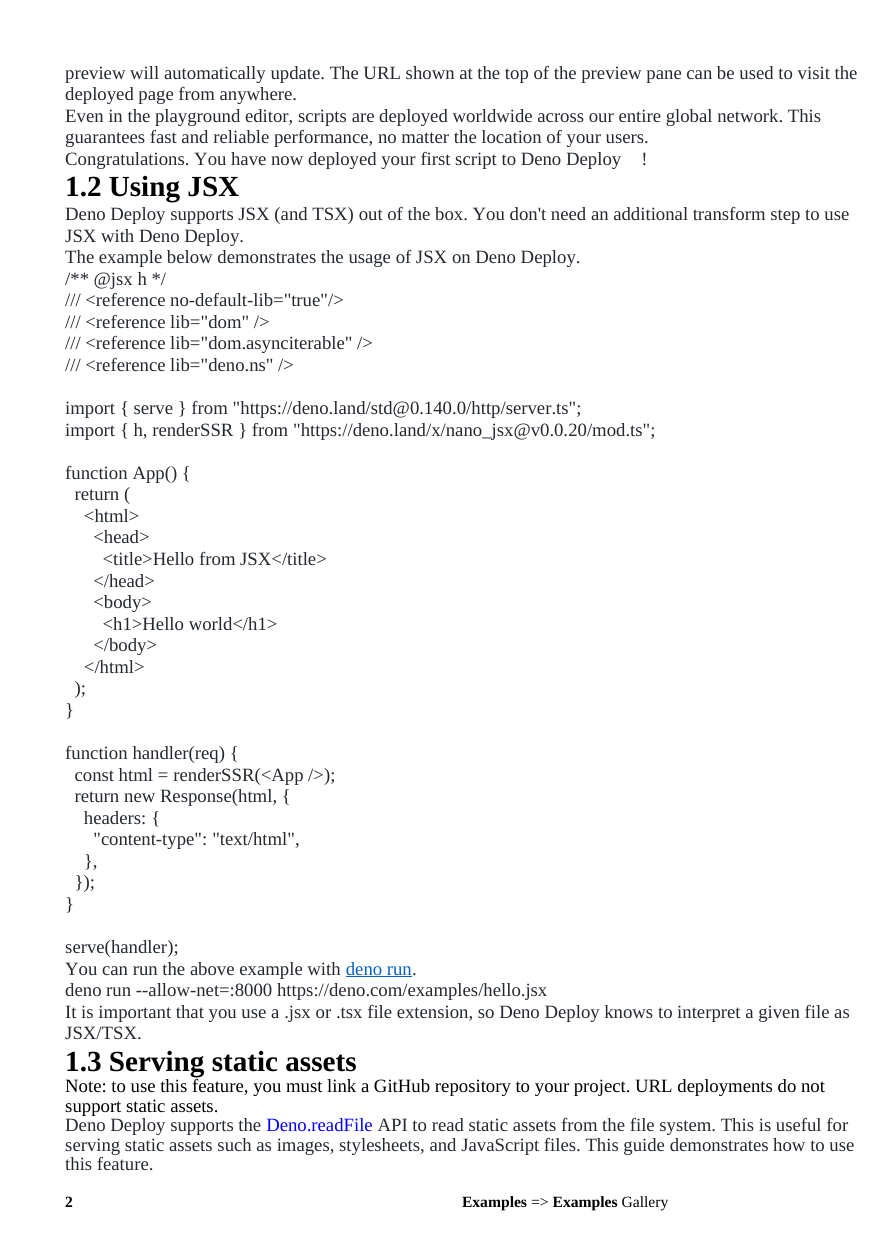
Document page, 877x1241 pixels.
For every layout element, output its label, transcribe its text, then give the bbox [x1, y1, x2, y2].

text Note: to use this feature, you must link a GitHub repository to your project. URL deployments do not support static assets. [65, 1077, 859, 1116]
text <body> [65, 591, 859, 613]
text You can run the above example with deno run. [65, 958, 859, 979]
text } [65, 699, 859, 720]
text Deno Deploy supports JSX (and TSX) out of the box. You don't need an additional transform step to use JSX with Deno Deploy. [65, 203, 859, 246]
text /** @jsx h */ [65, 268, 859, 289]
text </body> [65, 634, 859, 656]
text deno run --allow-net=:8000 https://deno.com/examples/hello.jsx [65, 979, 859, 1001]
text <title>Hello from JSX</title> [65, 548, 859, 569]
text /// <reference no-default-lib="true"/> [65, 289, 859, 311]
text const html = renderSSR(<App />); [65, 763, 859, 785]
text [65, 62, 859, 105]
text The example below demonstrates the usage of JSX on Deno Deploy. [65, 246, 859, 268]
text </head> [65, 569, 859, 591]
text ); [65, 677, 859, 699]
subtitle Serving static assets [65, 1044, 859, 1077]
text function handler(req) { [65, 742, 859, 763]
text } [65, 893, 859, 914]
text headers: { [65, 807, 859, 828]
text /// <reference lib="dom" /> [65, 311, 859, 332]
text It is important that you use a .jsx or .tsx file extension, so Deno Deploy knows to interpret a given file as JSX/TSX. [65, 1001, 859, 1044]
text function App() { [65, 462, 859, 483]
text <head> [65, 526, 859, 548]
text <h1>Hello world</h1> [65, 613, 859, 634]
text return ( [65, 483, 859, 505]
text }, [65, 850, 859, 871]
text Even in the playground editor, scripts are deployed worldwide across our entire global network. This guarantees fast and reliable performance, no matter the location of your users. [65, 105, 859, 148]
text <html> [65, 505, 859, 526]
text }); [65, 871, 859, 893]
text import { h, renderSSR } from "https://deno.land/x/nano_jsx@v0.0.20/mod.ts"; [65, 418, 859, 440]
text import { serve } from "https://deno.land/std@0.140.0/http/server.ts"; [65, 397, 859, 418]
subtitle Using JSX [65, 169, 859, 203]
text Deno Deploy supports the Deno.readFile API to read static assets from the file system. This is useful for serving static assets such as images, stylesheets, and JavaScript files. This guide demonstrates how to use this feature. [65, 1116, 859, 1174]
text serve(handler); [65, 936, 859, 958]
text return new Response(html, { [65, 785, 859, 807]
text /// <reference lib="dom.asynciterable" /> [65, 332, 859, 354]
text "content-type": "text/html", [65, 828, 859, 850]
text Congratulations. You have now deployed your first script to Deno Deploy 👏! [65, 148, 859, 169]
text </html> [65, 656, 859, 677]
text /// <reference lib="deno.ns" /> [65, 354, 859, 375]
